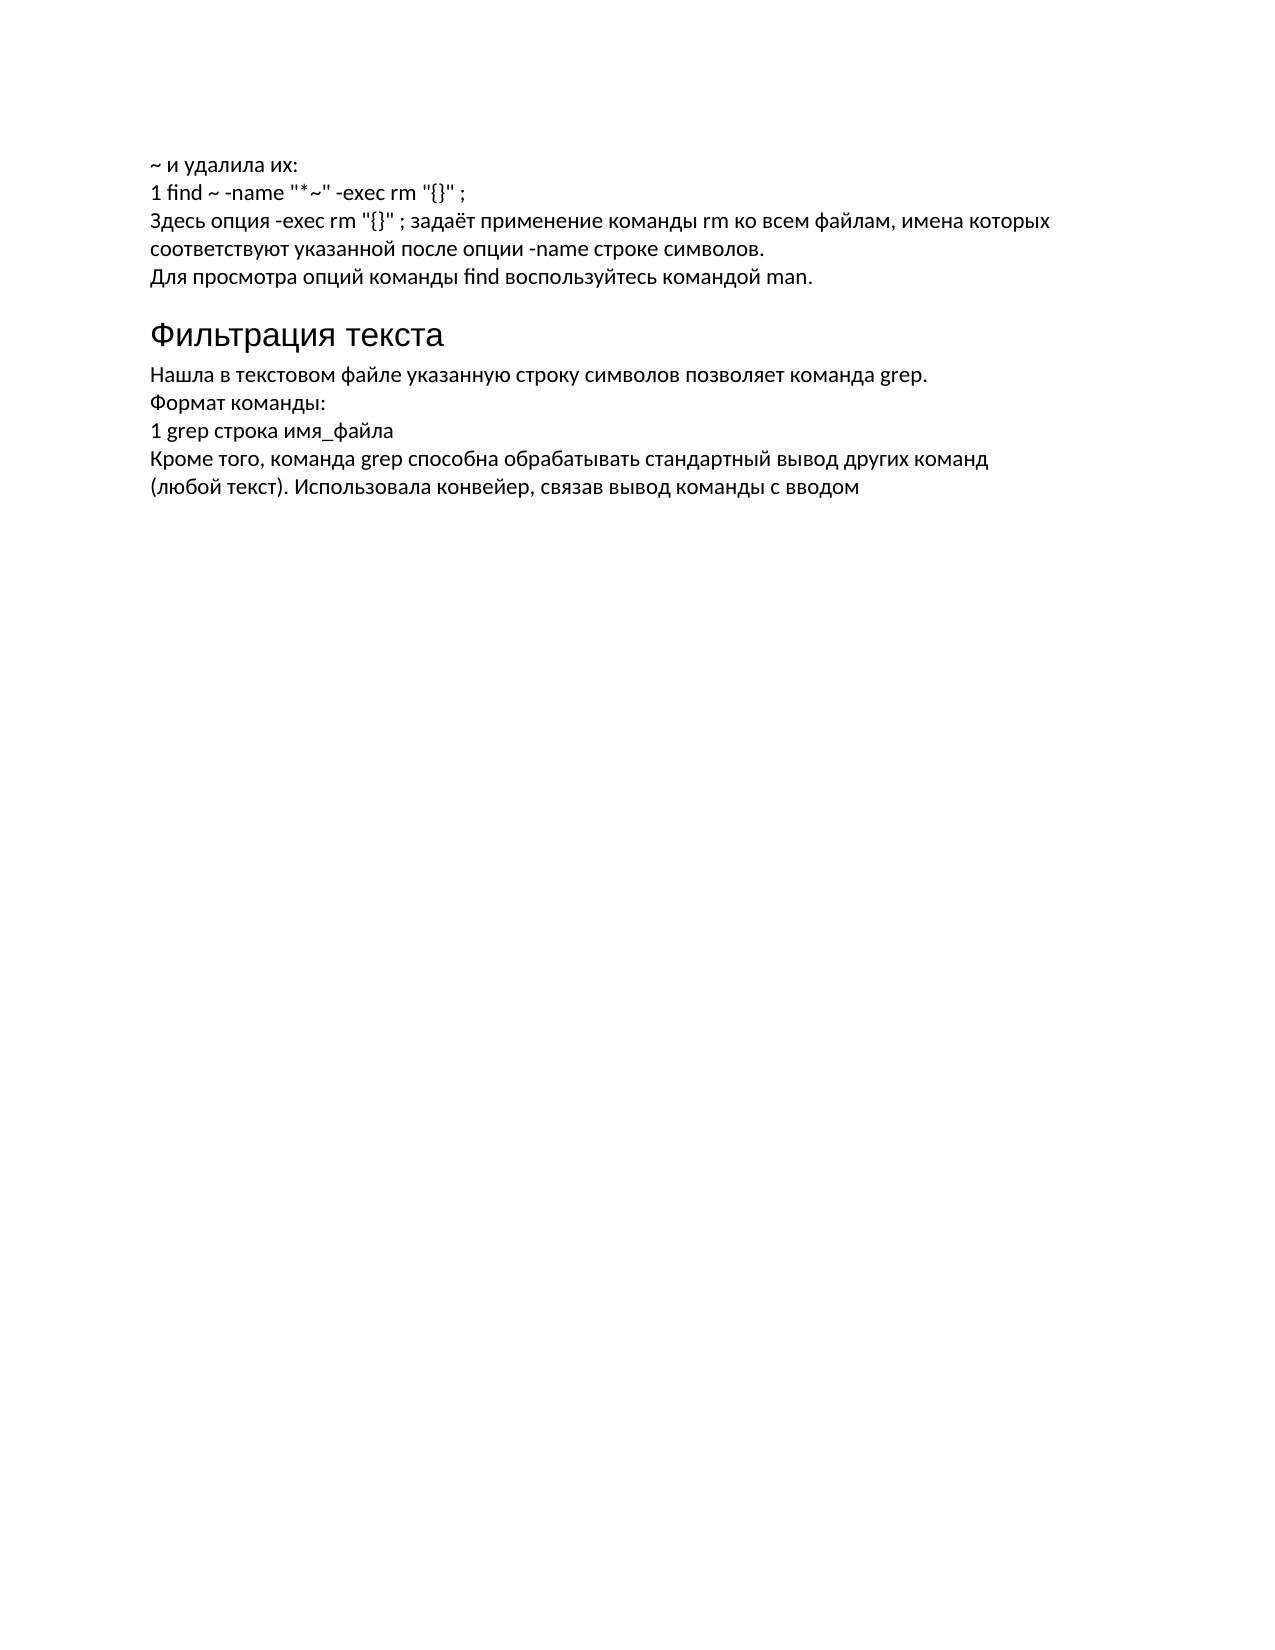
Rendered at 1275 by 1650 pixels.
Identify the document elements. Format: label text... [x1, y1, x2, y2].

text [150, 150, 1125, 290]
subtitle Фильтрация текста [150, 315, 1125, 353]
text Нашла в текстовом файле указанную строку символов позволяет команда grep. Формат команды: 1 grep строка имя_файла Кроме того, команда grep способна обрабатывать стандартный вывод других команд (любой текст). Использовала конвейер, связав вывод команды с вводом grep. [150, 360, 1125, 500]
